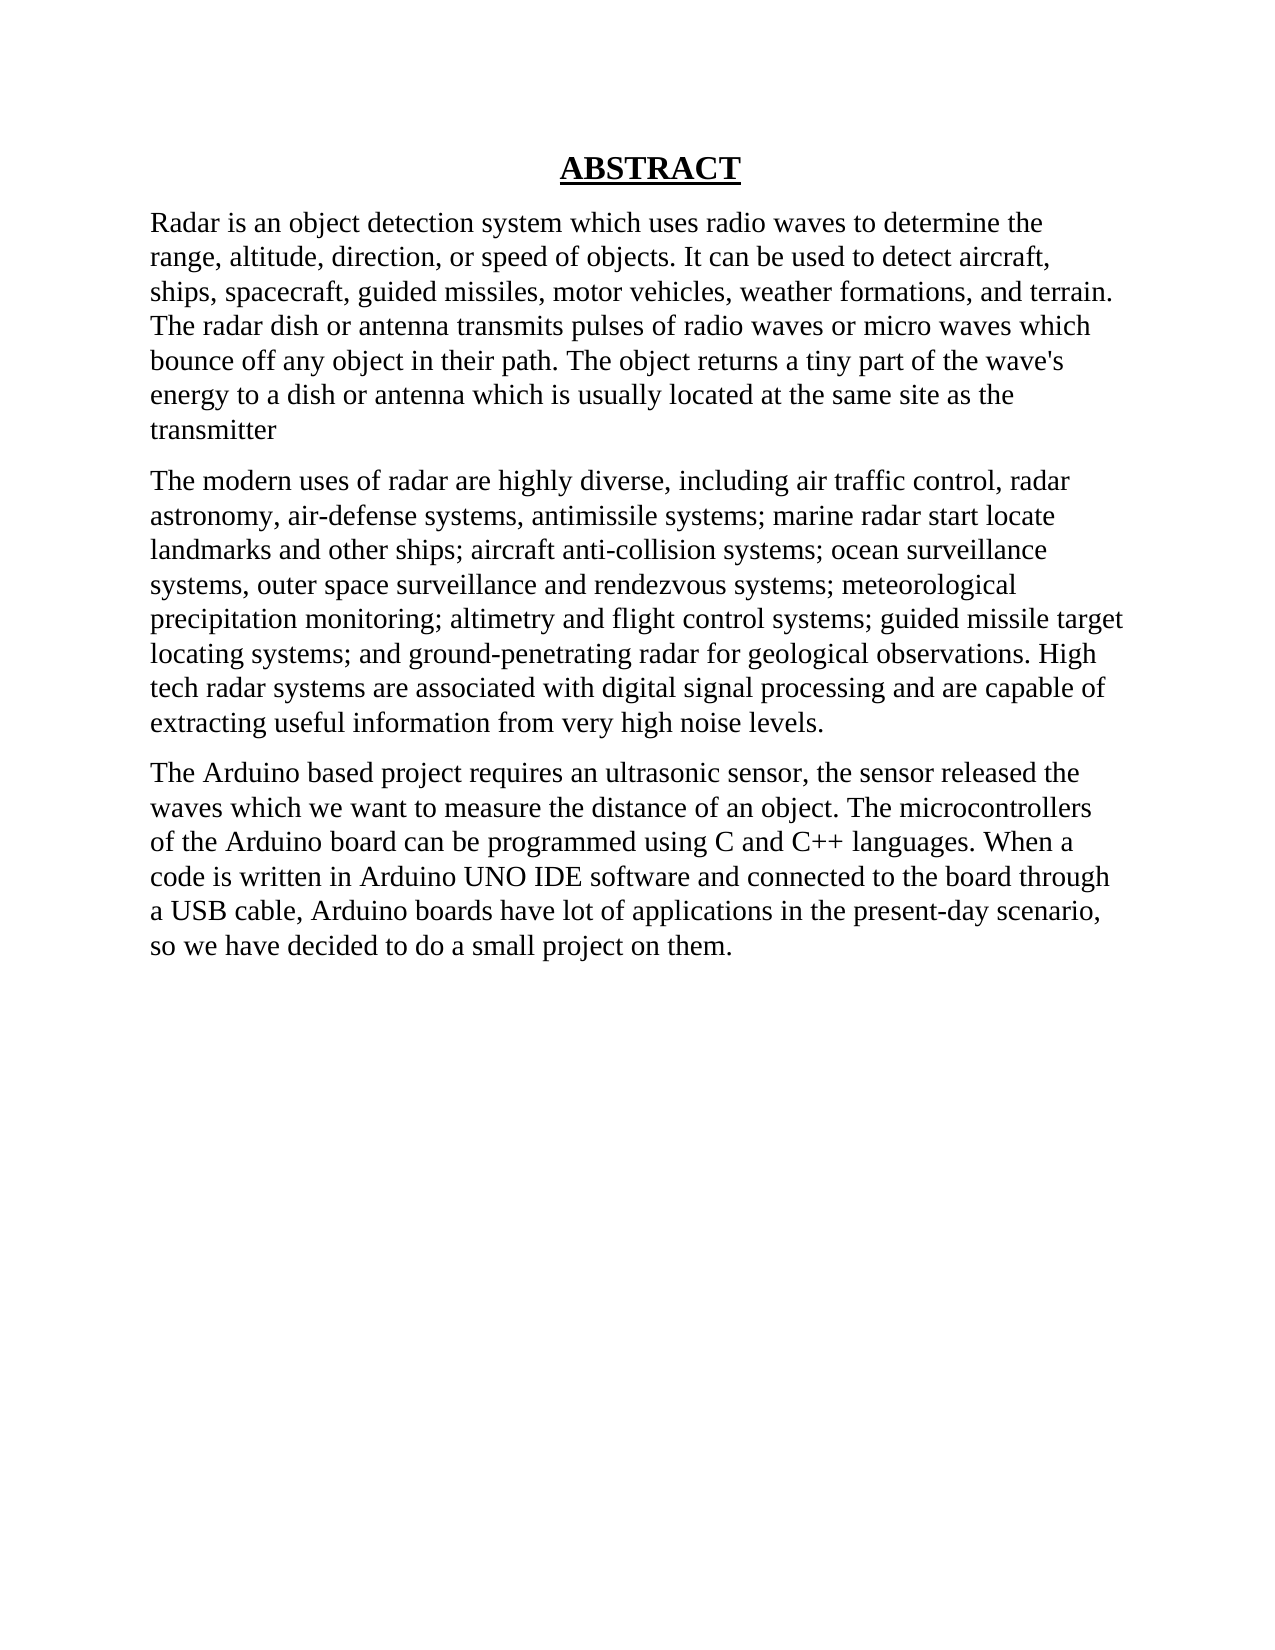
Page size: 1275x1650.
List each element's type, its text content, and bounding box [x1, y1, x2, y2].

text The Arduino based project requires an ultrasonic sensor, the sensor released the waves which we want to measure the distance of an object. The microcontrollers of the Arduino board can be programmed using C and C++ languages. When a code is written in Arduino UNO IDE software and connected to the board through a USB cable, Arduino boards have lot of applications in the present-day scenario, so we have decided to do a small project on them. [150, 756, 1123, 961]
text The modern uses of radar are highly diverse, including air traffic control, radar astronomy, air-defense systems, antimissile systems; marine radar start locate landmarks and other ships; aircraft anti-collision systems; ocean surveillance systems, outer space surveillance and rendezvous systems; meteorological precipitation monitoring; altimetry and flight control systems; guided missile target locating systems; and ground-penetrating radar for geological observations. High tech radar systems are associated with digital signal processing and are capable of extracting useful information from very high noise levels. [150, 463, 1137, 738]
text Radar is an object detection system which uses radio waves to determine the range, altitude, direction, or speed of objects. It can be used to detect aircraft, ships, spacecraft, guided missiles, motor vehicles, weather formations, and terrain. The radar dish or antenna transmits pulses of radio waves or micro waves which bounce off any object in their path. The object returns a tiny part of the wave's energy to a dish or antenna which is usually located at the same site as the transmitter [150, 205, 1122, 446]
subtitle ABSTRACT [173, 149, 1127, 187]
